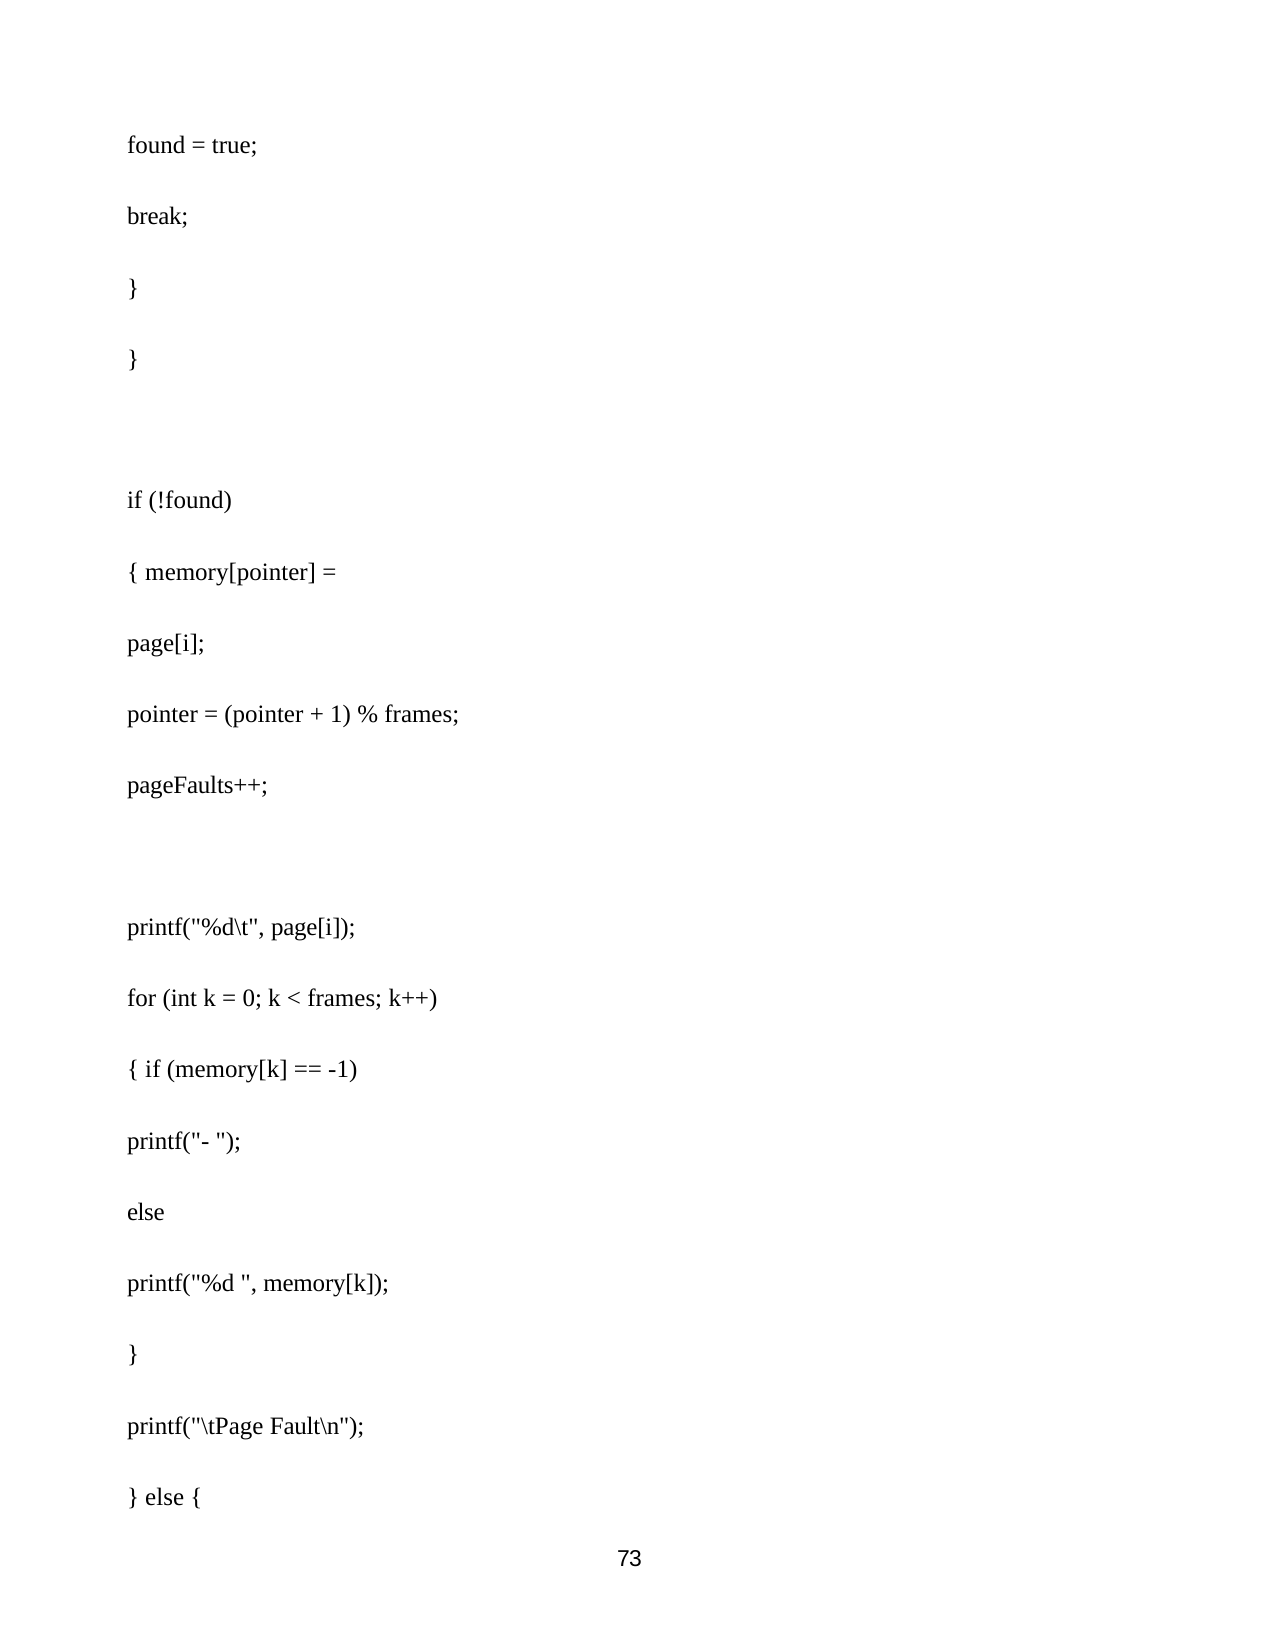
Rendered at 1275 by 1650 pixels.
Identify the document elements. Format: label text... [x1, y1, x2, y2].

text pointer = (pointer + 1) % frames; pageFaults++; [127, 699, 496, 799]
text printf("- "); else [127, 1126, 241, 1226]
text printf("%d ", memory[k]); [127, 1268, 1200, 1297]
text printf("\tPage Fault\n"); [127, 1411, 1200, 1440]
text if (!found) { memory[pointer] = page[i]; [127, 485, 413, 657]
text found = true; break; [127, 130, 275, 230]
text printf("%d\t", page[i]); [127, 912, 1200, 941]
text } [127, 1339, 1200, 1368]
text } [127, 344, 1200, 373]
text for (int k = 0; k < frames; k++) { if (memory[k] == -1) [127, 983, 464, 1083]
text } [127, 273, 1200, 301]
text } else { [127, 1482, 1200, 1511]
